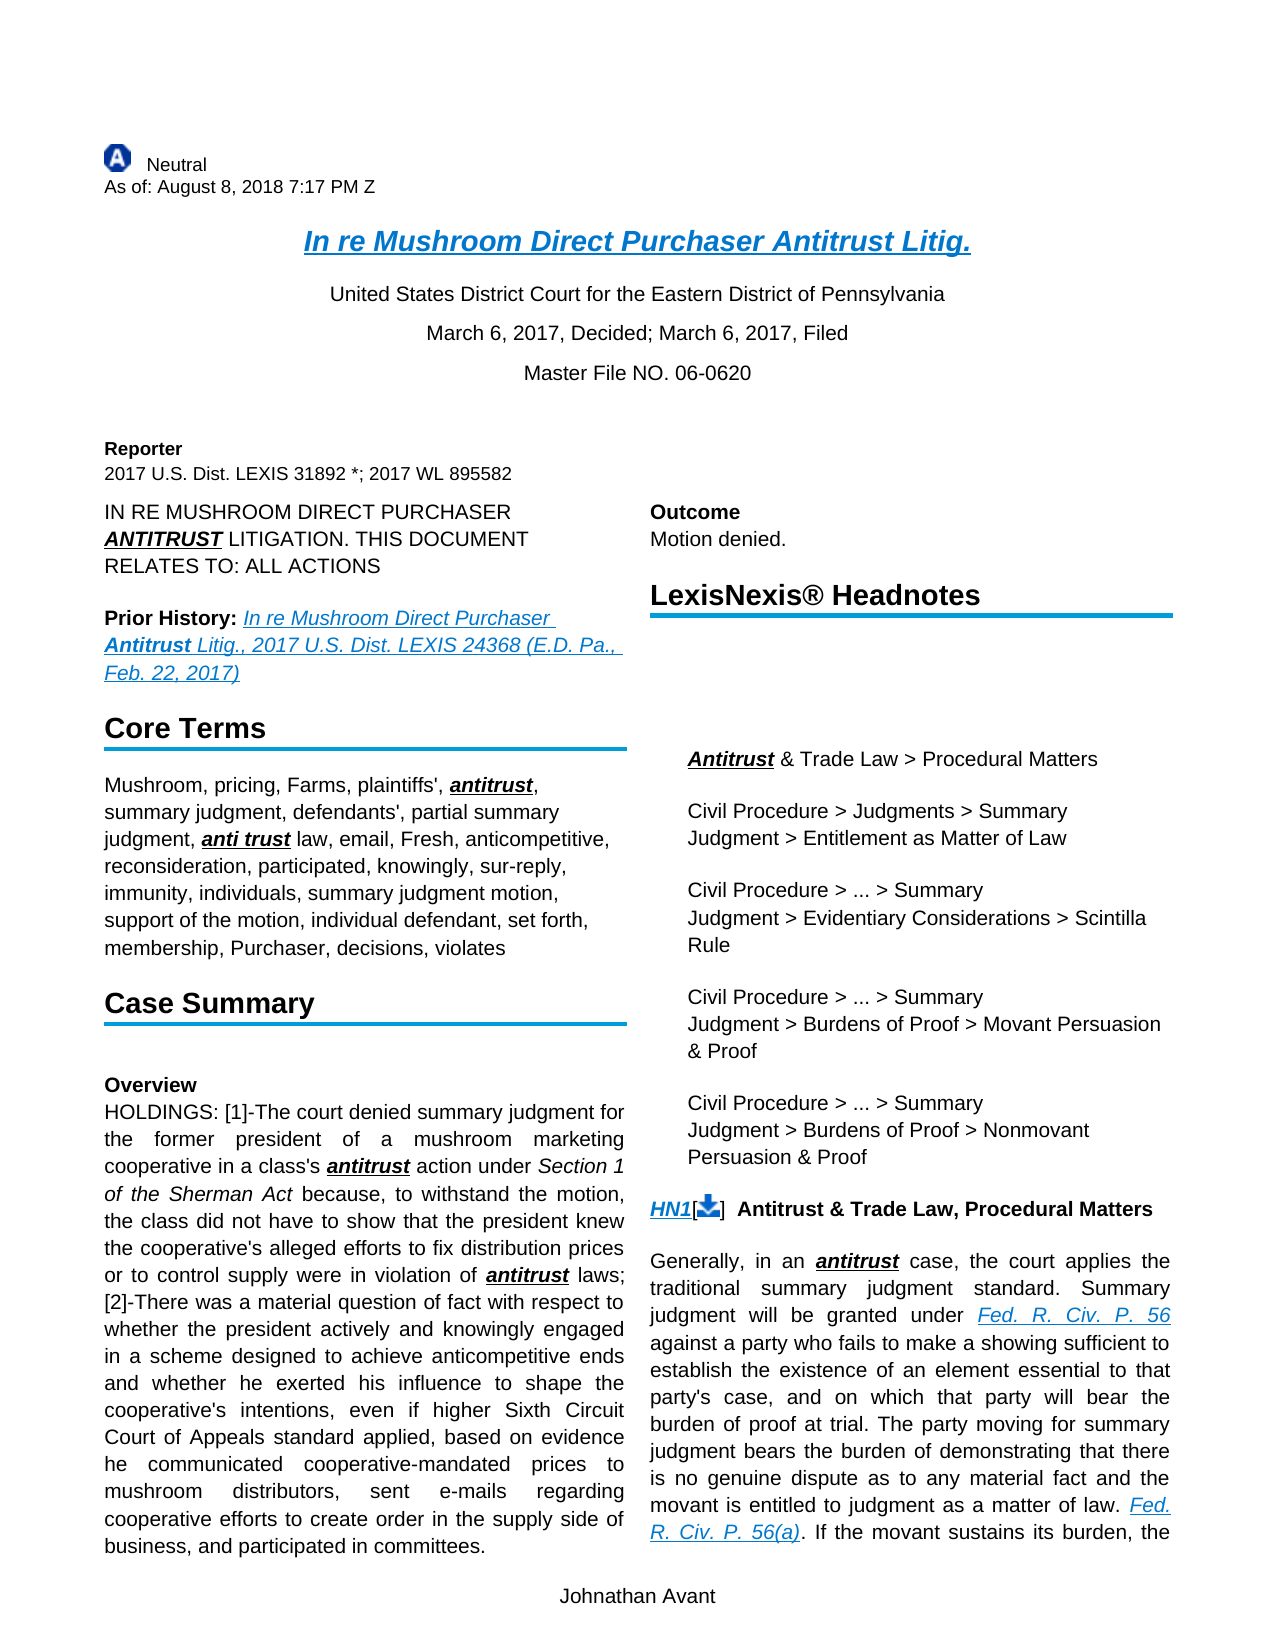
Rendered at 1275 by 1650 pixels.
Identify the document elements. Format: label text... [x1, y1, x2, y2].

text Prior History: In re Mushroom Direct Purchaser Antitrust Litig., 2017 U.S. Dist. LEXIS 24368 (E.D. Pa., Feb. 22, 2017) [104, 603, 625, 684]
text 2017 U.S. Dist. LEXIS 31892 *; 2017 WL 895582 [104, 459, 1171, 484]
text March 6, 2017, Decided; March 6, 2017, Filed [104, 318, 1171, 345]
text Overview [104, 1070, 625, 1097]
text Mushroom, pricing, Farms, plaintiffs', antitrust, summary judgment, defendants', partial summary judgment, anti trust law, email, Fresh, anticompetitive, reconsideration, participated, knowingly, sur-reply, immunity, individuals, summary judgment motion, support of the motion, individual defendant, set forth, membership, Purchaser, decisions, violates [104, 770, 625, 959]
picture [104, 144, 131, 172]
text Master File NO. 06-0620 [104, 358, 1171, 385]
text Civil Procedure > Judgments > Summary Judgment > Entitlement as Matter of Law [687, 796, 1171, 850]
text United States District Court for the Eastern District of Pennsylvania [104, 278, 1171, 306]
text HN1[] Antitrust & Trade Law, Procedural Matters [650, 1194, 1171, 1221]
picture [697, 1194, 720, 1217]
text Civil Procedure > ... > Summary Judgment > Burdens of Proof > Nonmovant Persuasion & Proof [687, 1088, 1171, 1169]
text HOLDINGS: [1]-The court denied summary judgment for the former president of a mushroom marketing cooperative in a class's antitrust action under Section 1 of the Sherman Act because, to withstand the motion, the class did not have to show that the president knew the cooperative's alleged efforts to fix distribution prices or to control supply were in violation of antitrust laws; [2]-There was a material question of fact with respect to whether the president actively and knowingly engaged in a scheme designed to achieve anticompetitive ends and whether he exerted his influence to shape the cooperative's intentions, even if higher Sixth Circuit Court of Appeals standard applied, based on evidence he communicated cooperative-mandated prices to mushroom distributors, sent e-mails regarding cooperative efforts to create order in the supply side of business, and participated in committees. [104, 1097, 625, 1557]
text Motion denied. [650, 524, 1171, 551]
text Civil Procedure > ... > Summary Judgment > Evidentiary Considerations > Scintilla Rule [687, 875, 1171, 956]
subtitle In re Mushroom Direct Purchaser Antitrust Litig. [104, 222, 1171, 258]
text Case Summary [104, 984, 625, 1020]
text Neutral As of: August 8, 2018 7:17 PM Z [104, 145, 1171, 197]
text Reporter [104, 434, 1171, 459]
text Outcome [650, 497, 1171, 524]
text Civil Procedure > ... > Summary Judgment > Burdens of Proof > Movant Persuasion & Proof [687, 981, 1171, 1063]
text Core Terms [104, 709, 625, 745]
text LexisNexis® Headnotes [650, 576, 1171, 611]
text Antitrust & Trade Law > Procedural Matters [687, 744, 1171, 771]
text IN RE MUSHROOM DIRECT PURCHASER ANTITRUST LITIGATION. THIS DOCUMENT RELATES TO: ALL ACTIONS [104, 497, 625, 578]
